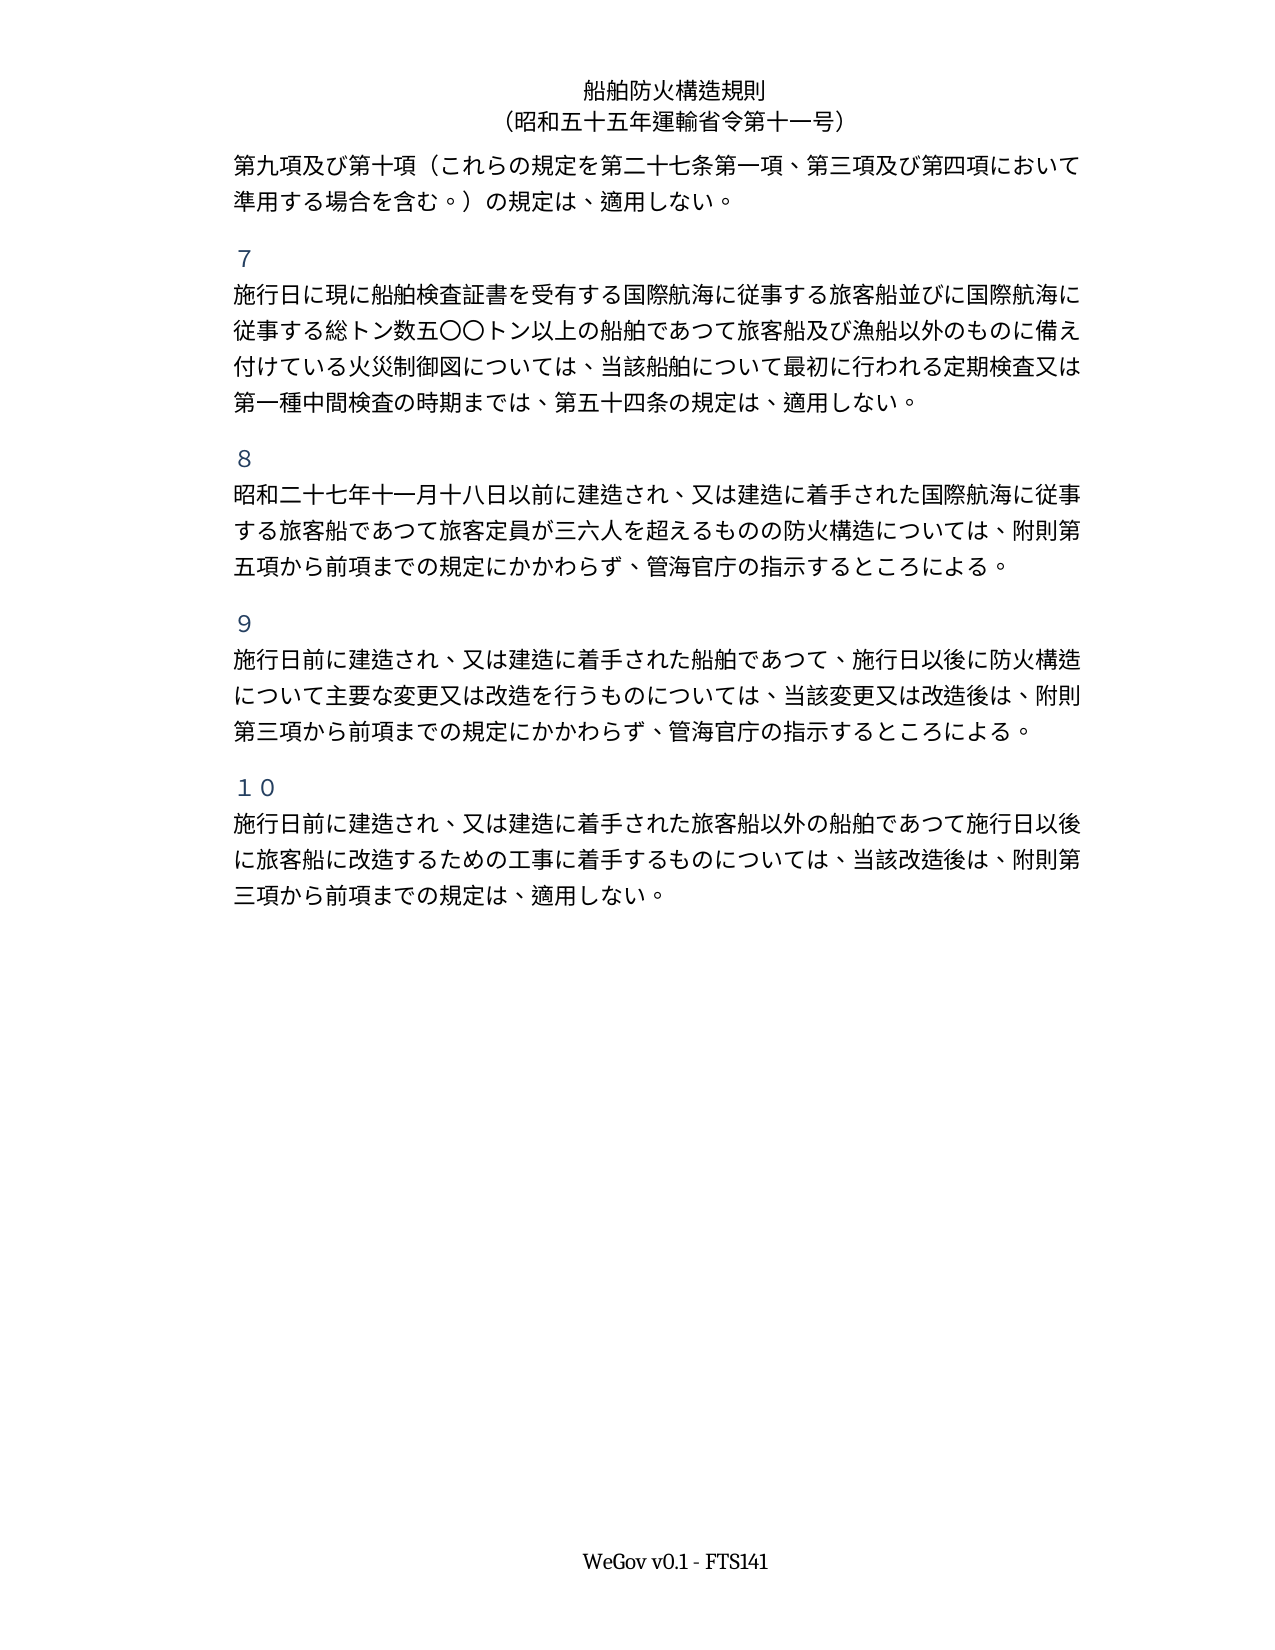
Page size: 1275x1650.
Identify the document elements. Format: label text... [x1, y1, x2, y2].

text 施行日前に建造され、又は建造に着手された旅客船以外の船舶であつて施行日以後に旅客船に改造するための工事に着手するものについては、当該改造後は、附則第三項から前項までの規定は、適用しない。 [233, 808, 1087, 911]
subtitle ８ [233, 443, 1087, 474]
subtitle ９ [233, 608, 1087, 639]
subtitle １０ [233, 772, 1087, 804]
subtitle ７ [233, 243, 1087, 274]
text 施行日前に建造され、又は建造に着手された船舶であつて、施行日以後に防火構造について主要な変更又は改造を行うものについては、当該変更又は改造後は、附則第三項から前項までの規定にかかわらず、管海官庁の指示するところによる。 [233, 644, 1087, 747]
text 施行日に現に船舶検査証書を受有する国際航海に従事する旅客船並びに国際航海に従事する総トン数五〇〇トン以上の船舶であつて旅客船及び漁船以外のものに備え付けている火災制御図については、当該船舶について最初に行われる定期検査又は第一種中間検査の時期までは、第五十四条の規定は、適用しない。 [233, 279, 1087, 418]
text 昭和二十七年十一月十八日以前に建造され、又は建造に着手された国際航海に従事する旅客船であつて旅客定員が三六人を超えるものの防火構造については、附則第五項から前項までの規定にかかわらず、管海官庁の指示するところによる。 [233, 479, 1087, 582]
